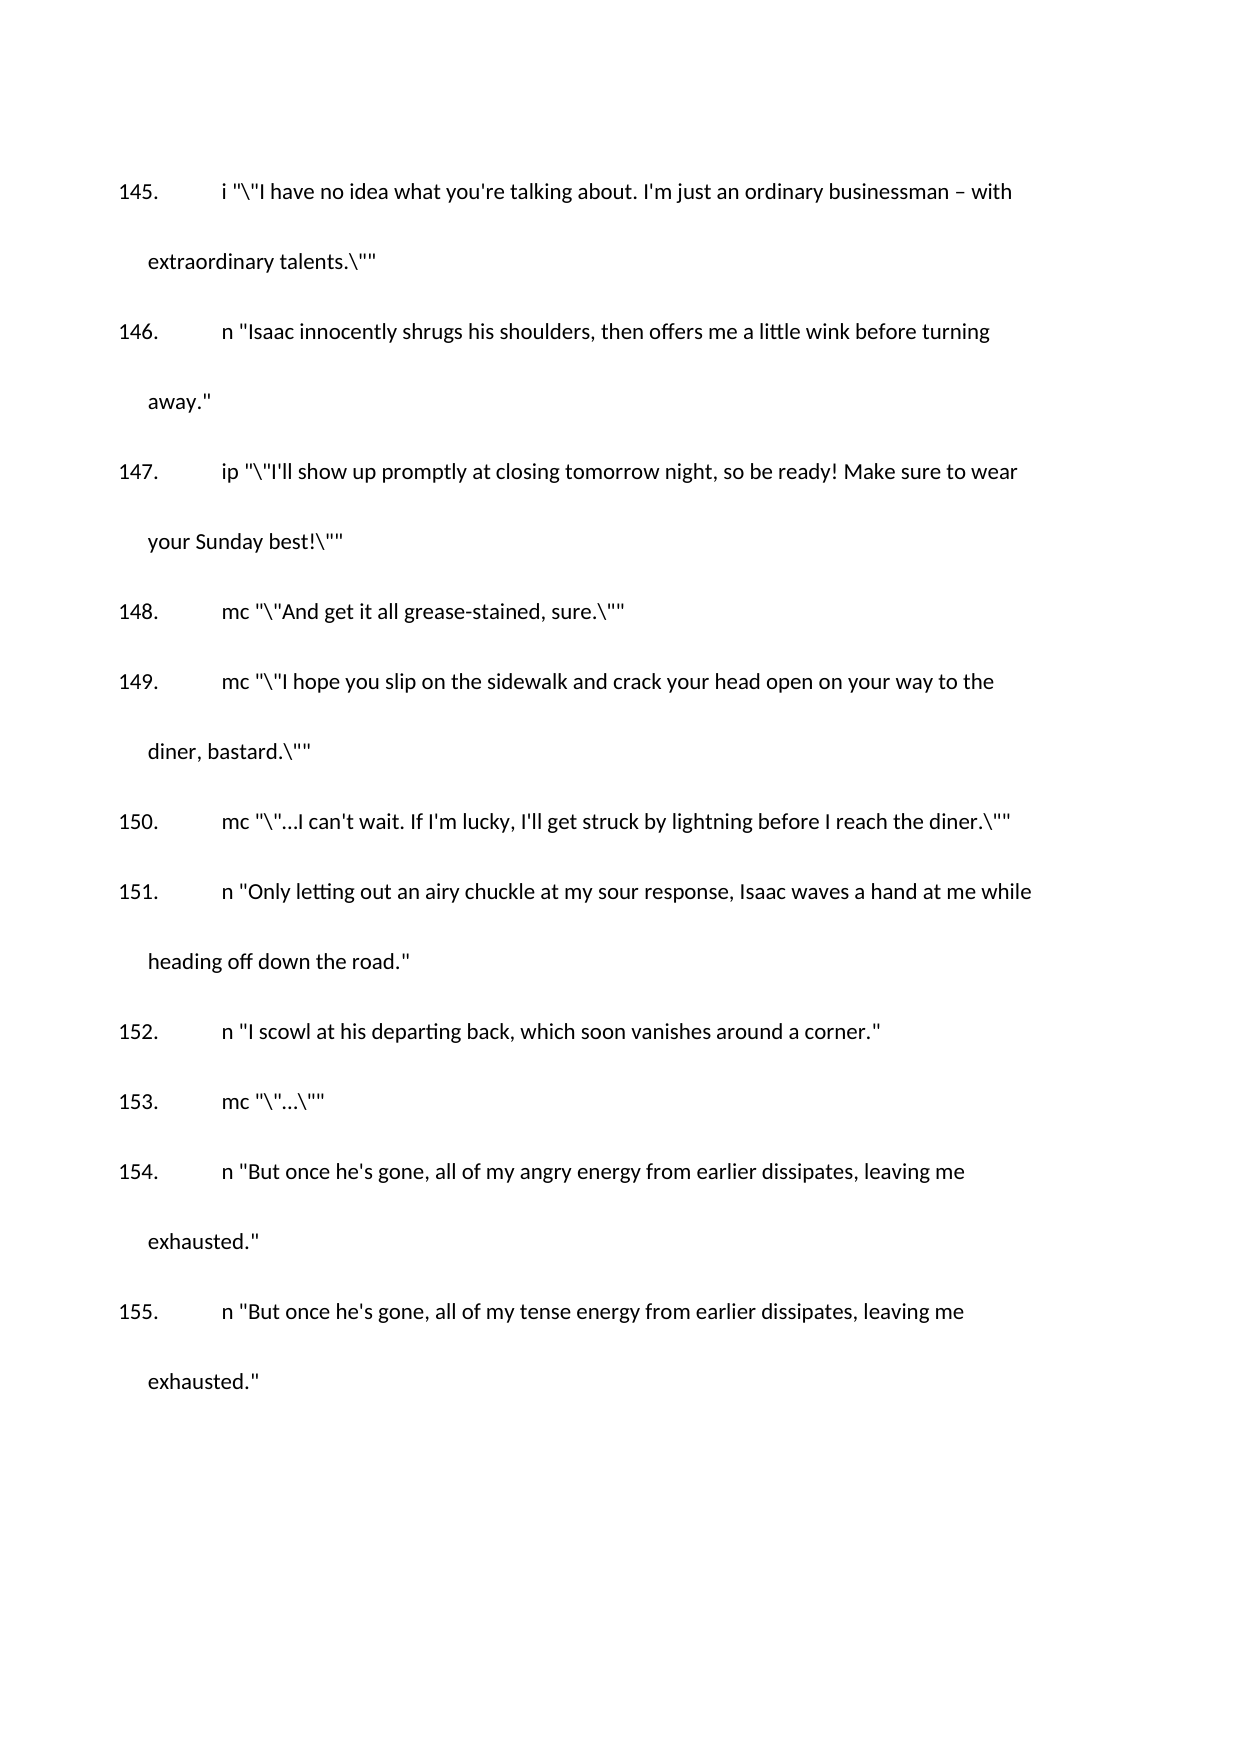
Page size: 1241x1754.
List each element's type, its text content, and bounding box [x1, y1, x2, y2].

text 147. ip "\"I'll show up promptly at closing tomorrow night, so be ready! Make sure to wear your Sunday best!\"" [118, 457, 1033, 555]
text 150. mc "\"…I can't wait. If I'm lucky, I'll get struck by lightning before I reach the diner.\"" [118, 807, 1033, 835]
text 155. n "But once he's gone, all of my tense energy from earlier dissipates, leaving me exhausted." [118, 1297, 1033, 1395]
text 151. n "Only letting out an airy chuckle at my sour response, Isaac waves a hand at me while heading off down the road." [118, 877, 1033, 975]
text 152. n "I scowl at his departing back, which soon vanishes around a corner." [118, 1017, 1033, 1045]
text 153. mc "\"…\"" [118, 1087, 1033, 1115]
text 154. n "But once he's gone, all of my angry energy from earlier dissipates, leaving me exhausted." [118, 1157, 1033, 1255]
text 148. mc "\"And get it all grease-stained, sure.\"" [118, 597, 1033, 625]
text 149. mc "\"I hope you slip on the sidewalk and crack your head open on your way to the diner, bastard.\"" [118, 667, 1033, 765]
text 146. n "Isaac innocently shrugs his shoulders, then offers me a little wink before turning away." [118, 317, 1033, 415]
text 145. i "\"I have no idea what you're talking about. I'm just an ordinary businessman – with extraordinary talents.\"" [118, 177, 1033, 275]
